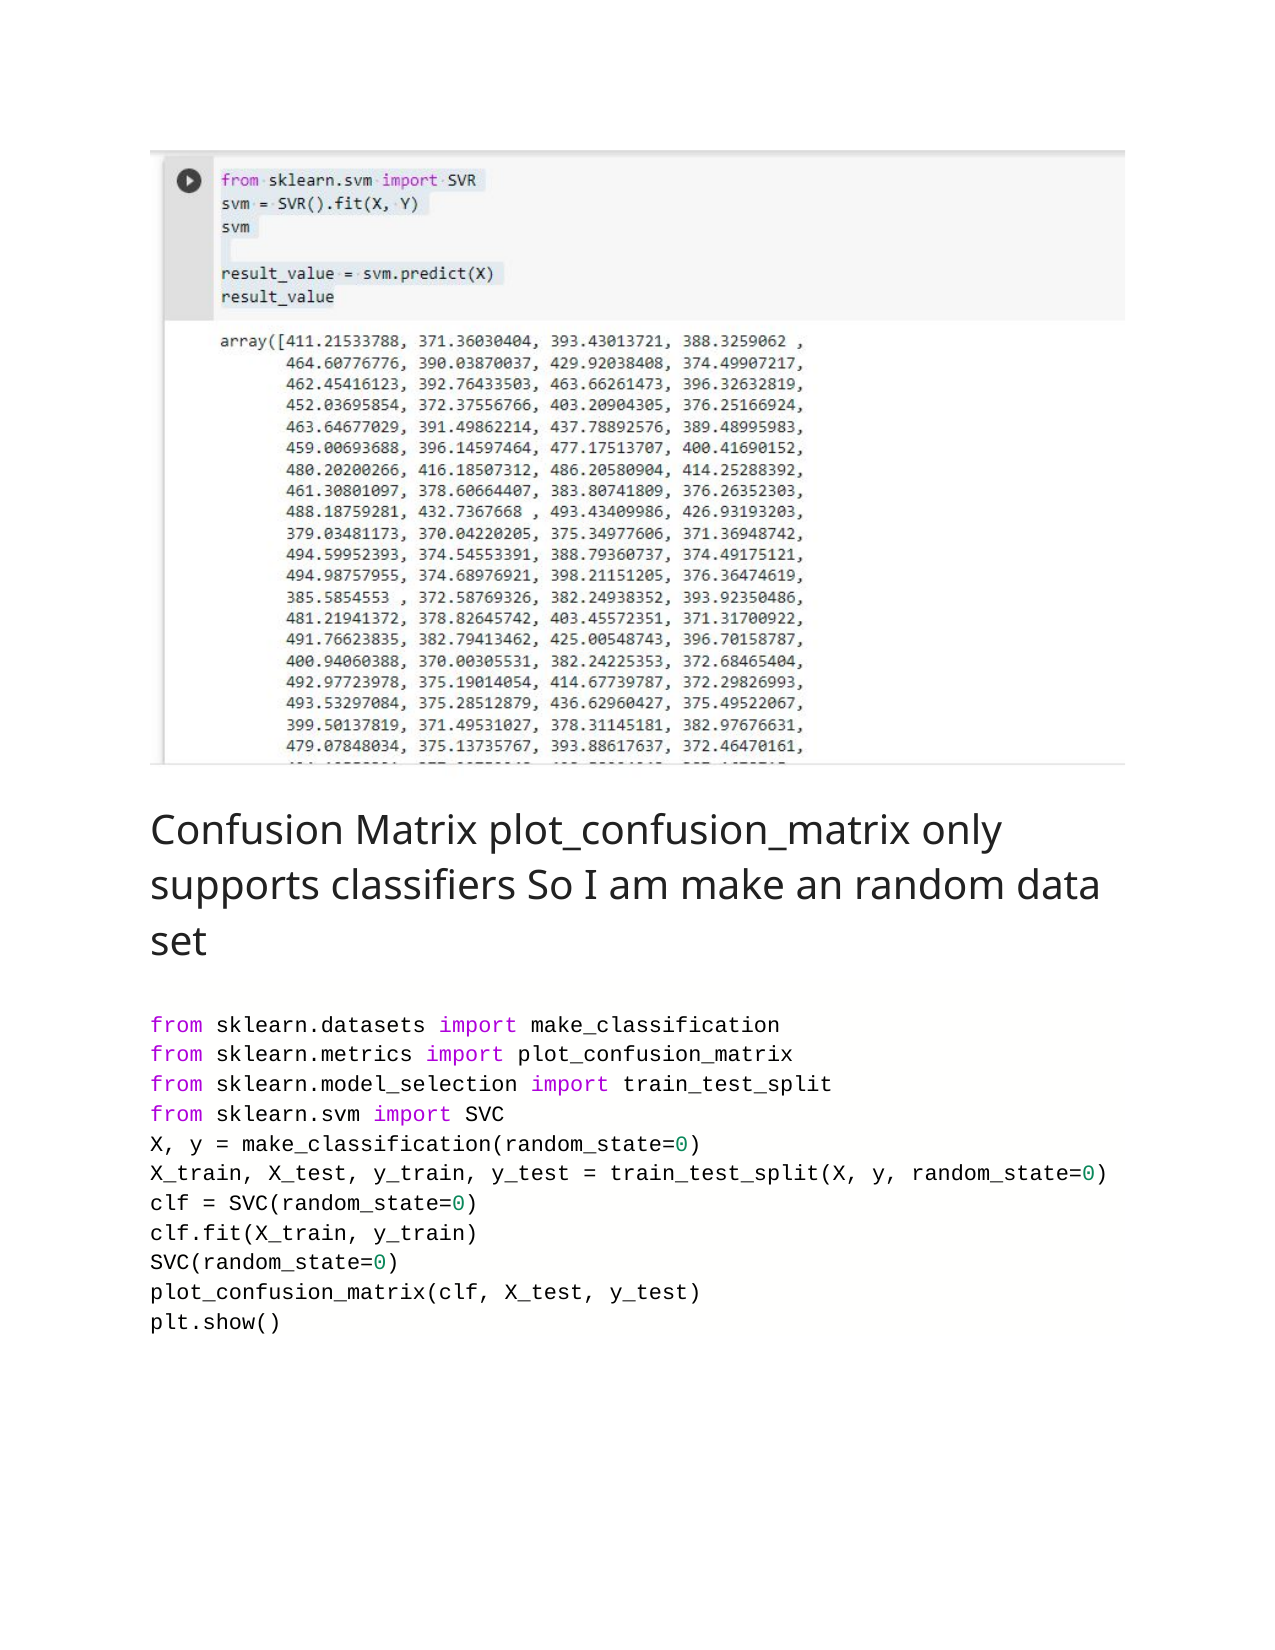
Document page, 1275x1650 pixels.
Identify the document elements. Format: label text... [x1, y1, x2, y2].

text SVC(random_state=0) [150, 1247, 1125, 1276]
text clf = SVC(random_state=0) [150, 1187, 1125, 1217]
text X, y = make_classification(random_state=0) [150, 1128, 1125, 1157]
text from sklearn.model_selection import train_test_split [150, 1068, 1125, 1098]
text plt.show() [150, 1306, 1125, 1336]
subtitle Confusion Matrix plot_confusion_matrix only supports classifiers So I am make an random data set [150, 801, 1125, 967]
text from sklearn.metrics import plot_confusion_matrix [150, 1039, 1125, 1068]
text clf.fit(X_train, y_train) [150, 1217, 1125, 1247]
text plot_confusion_matrix(clf, X_test, y_test) [150, 1276, 1125, 1306]
text X_train, X_test, y_train, y_test = train_test_split(X, y, random_state=0) [150, 1157, 1125, 1187]
picture [150, 150, 1125, 782]
text from sklearn.svm import SVC [150, 1098, 1125, 1128]
text from sklearn.datasets import make_classification [150, 1009, 1125, 1039]
